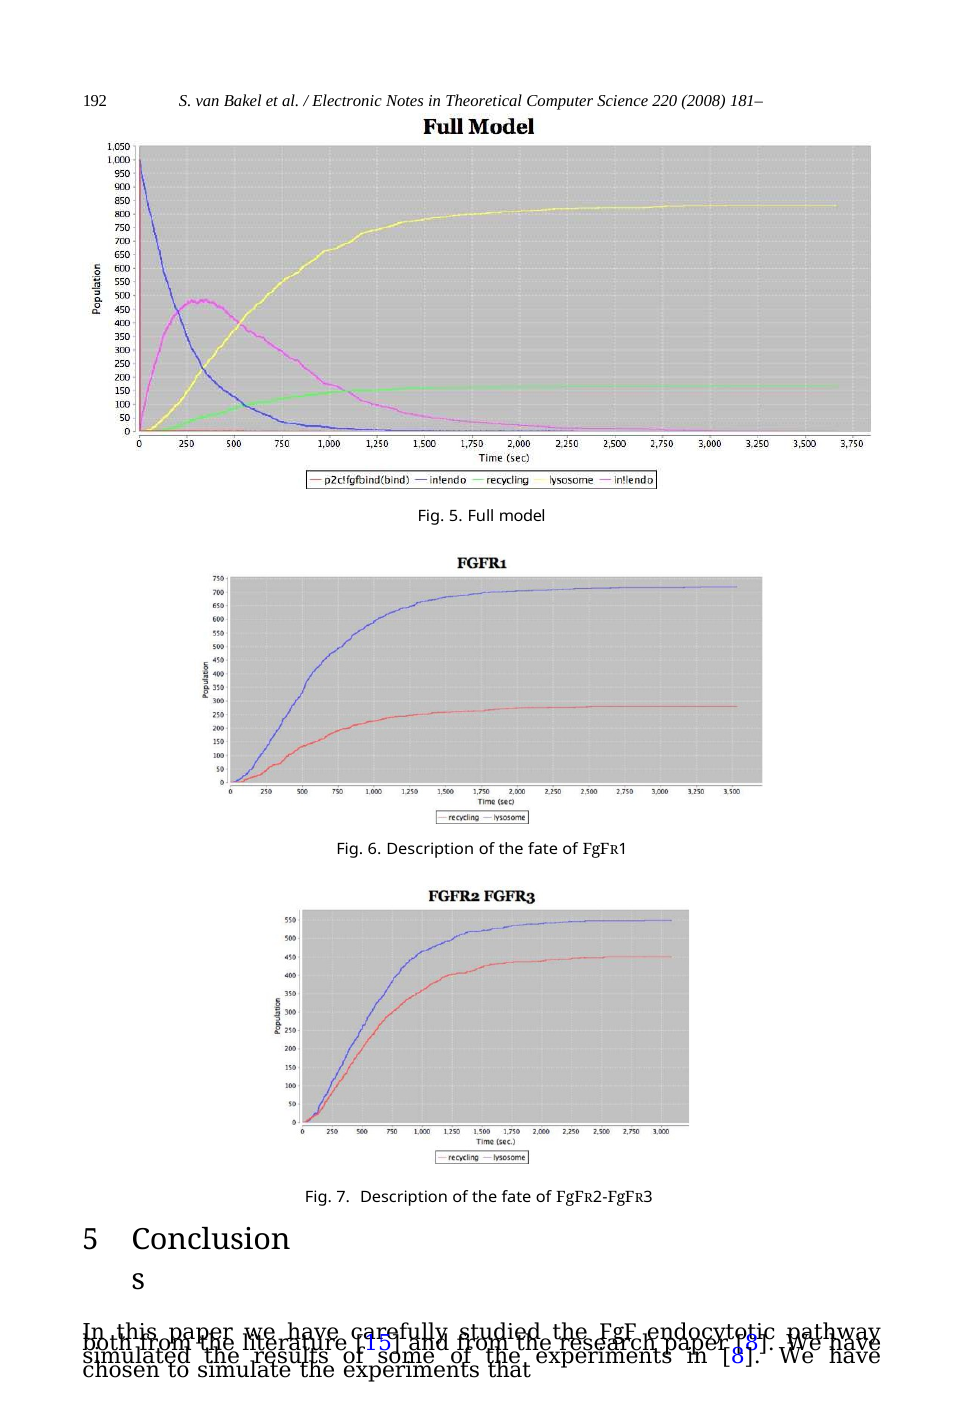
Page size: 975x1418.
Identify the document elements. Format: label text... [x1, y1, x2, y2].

text Fig. 5. Full model [71, 505, 892, 526]
picture [194, 554, 763, 564]
subtitle Conclusions [82, 1219, 300, 1298]
picture [266, 886, 690, 1164]
text Fig. 7. Description of the fate of FgFr2-FgFr3 [304, 1186, 923, 1207]
text In this paper we have carefully studied the FgF endocytotic pathway both from the literature [15] and from the research paper [8]. We have simulated the results of some of the experiments in [8]. We have chosen to simulate the experiments that [82, 1327, 881, 1382]
picture [82, 113, 872, 489]
text Fig. 6. Description of the fate of FgFr1 [71, 564, 893, 859]
